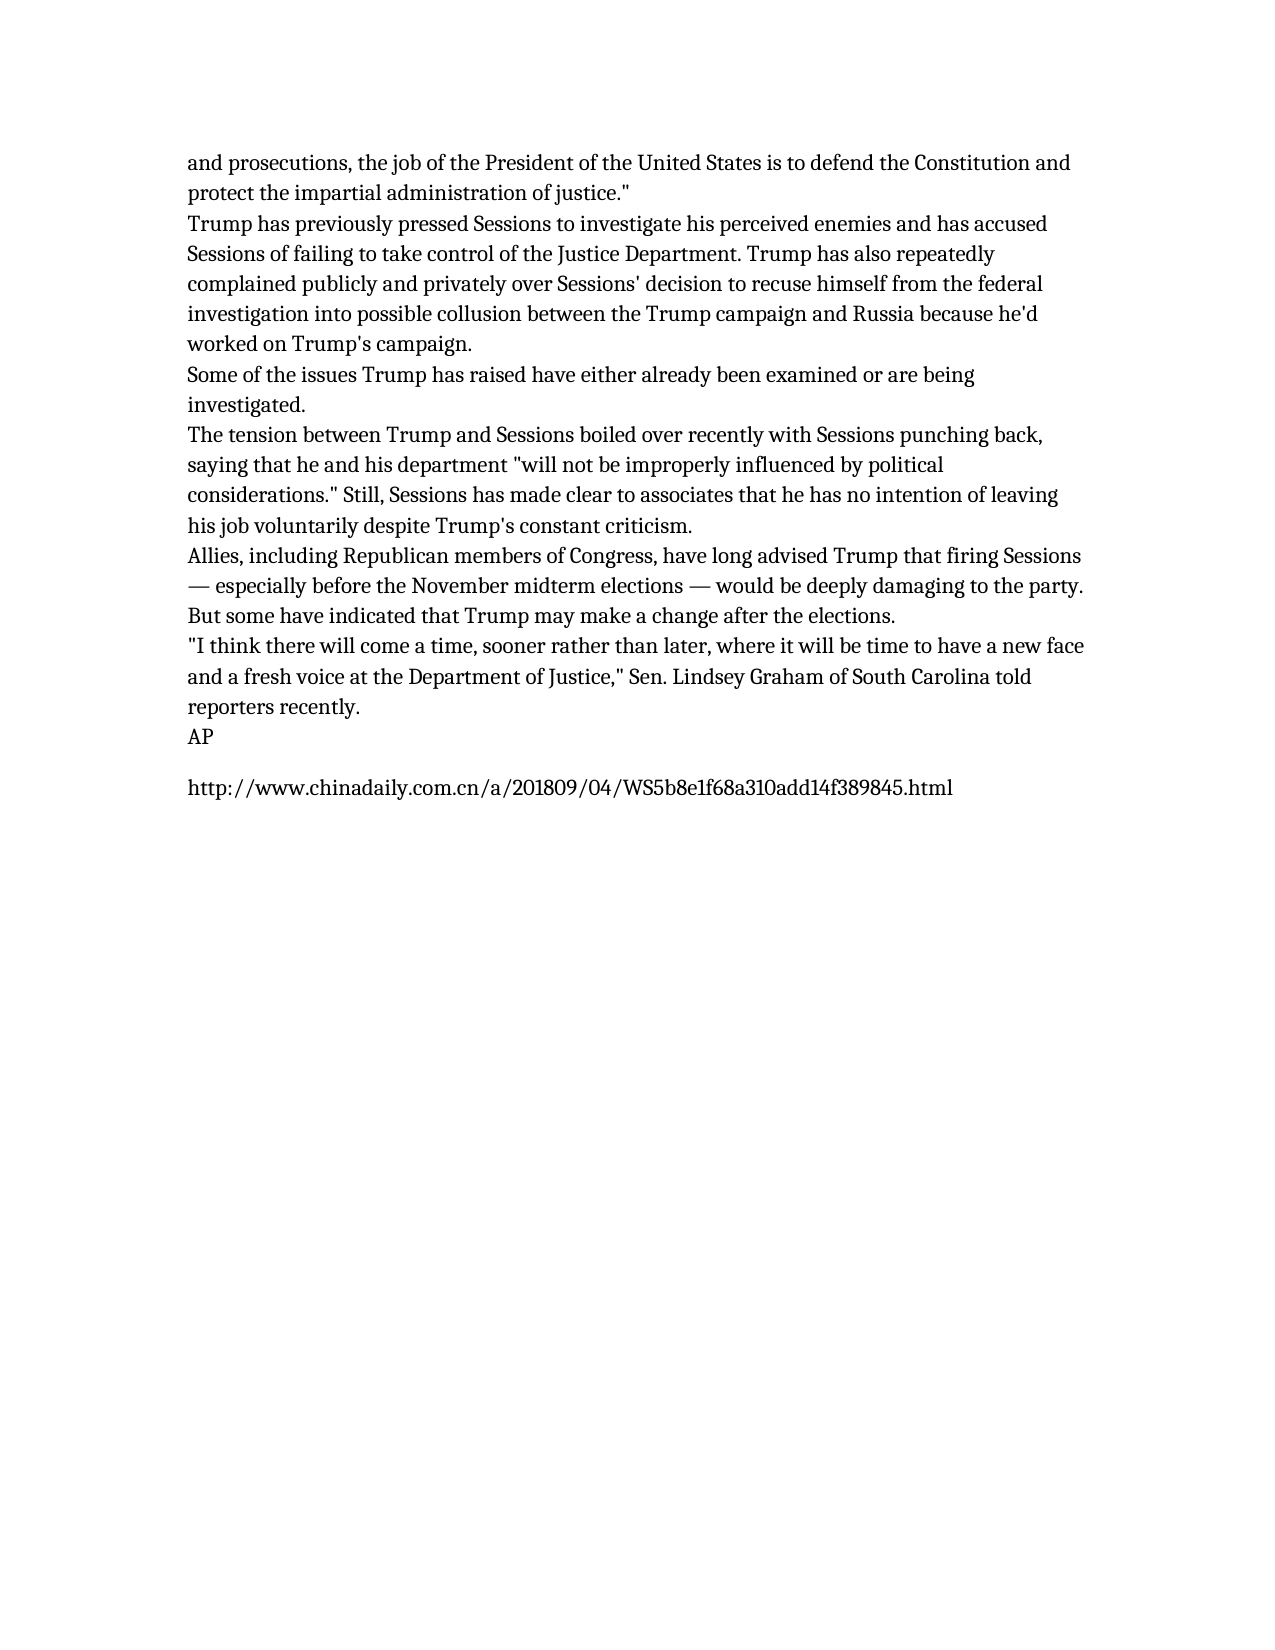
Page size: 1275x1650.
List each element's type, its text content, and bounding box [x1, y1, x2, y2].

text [187, 150, 1087, 750]
text http://www.chinadaily.com.cn/a/201809/04/WS5b8e1f68a310add14f389845.html [187, 775, 1087, 801]
